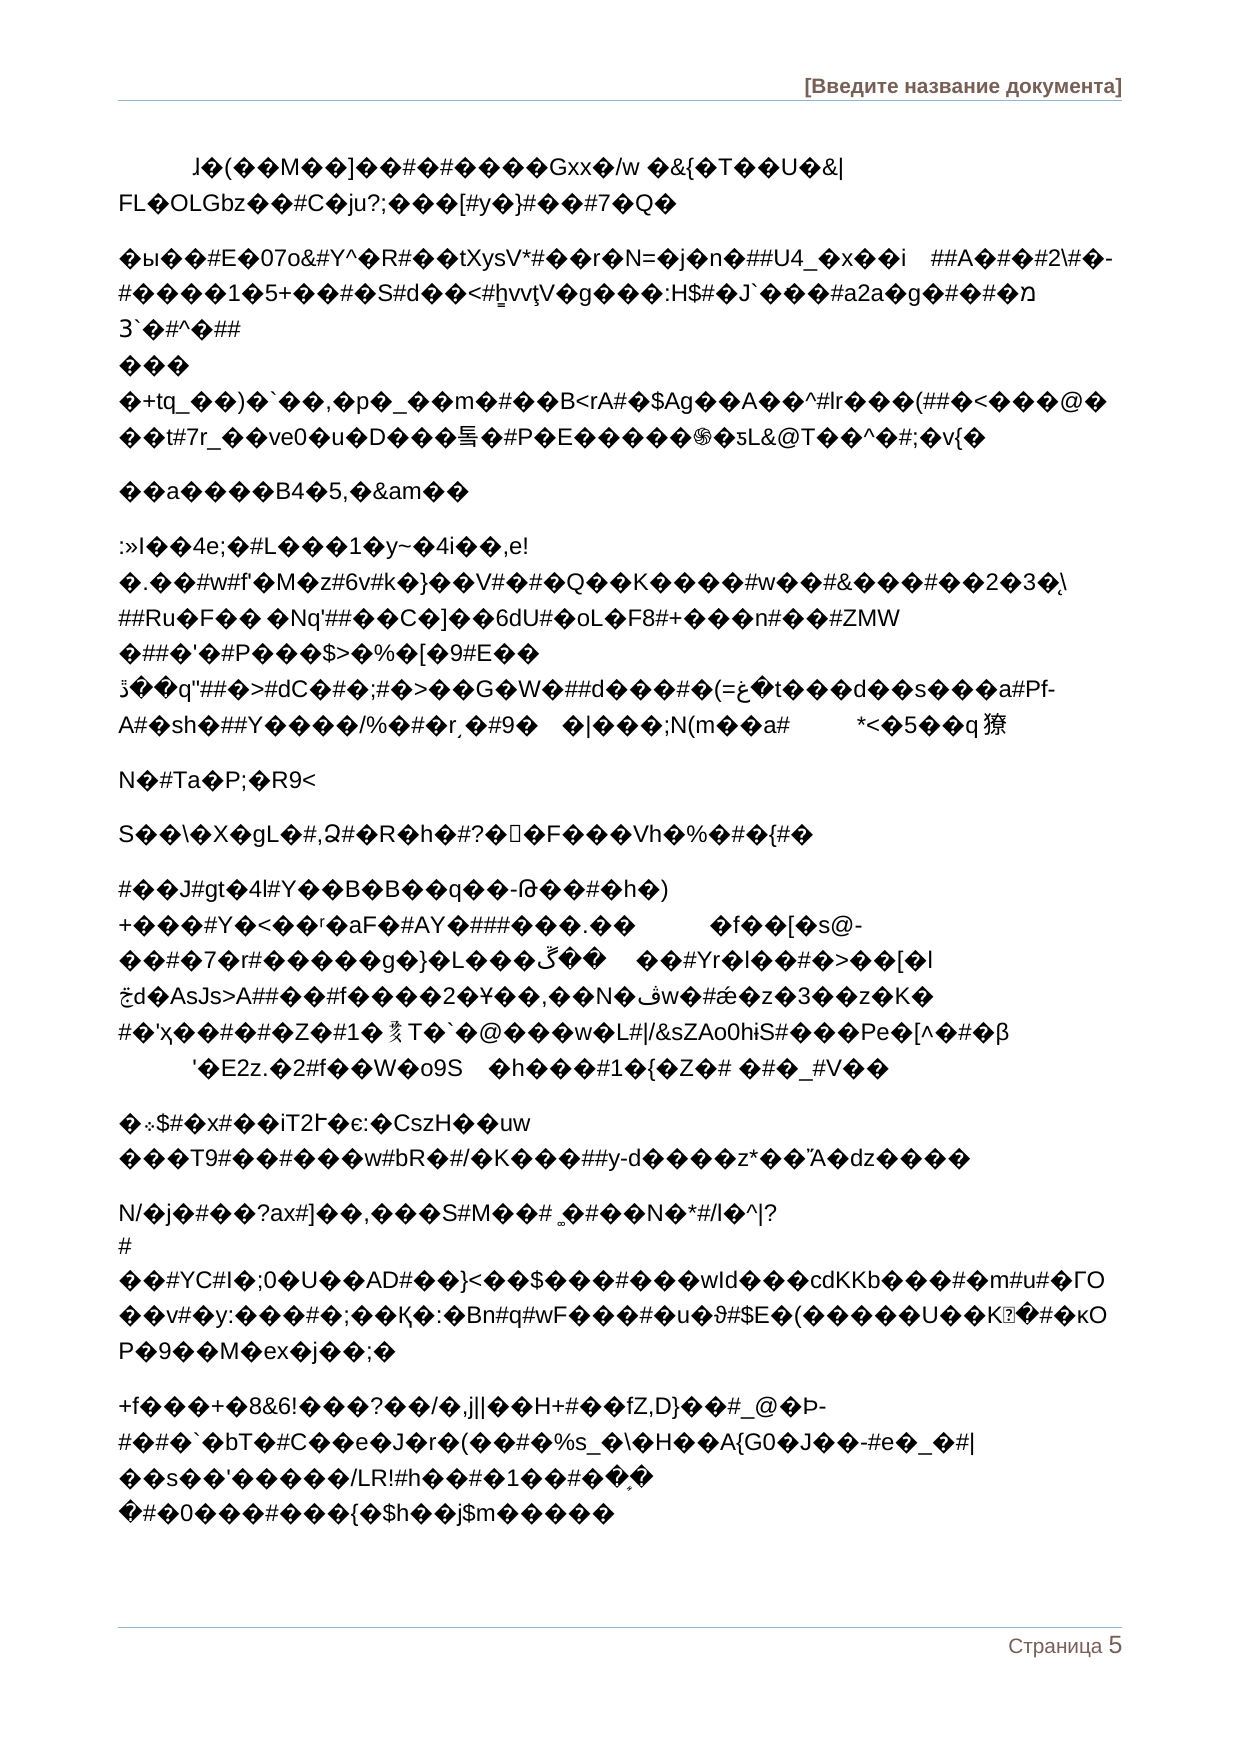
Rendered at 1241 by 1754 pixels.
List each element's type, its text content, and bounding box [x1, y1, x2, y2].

text +f���+�8&6!���?��/�,j||��H+#��fZ,D}��#_@�Ϸ-#�#�`�bT�#C��e�J�r�(��#�%s_�\�H��A{G0�J��-#e�_�#|��s��'�����/LR!#h��#�1��#��ܻ� �#�0���#���{�$h��j$m����� [118, 1389, 1122, 1529]
text �ы��#E�07o&#Y^�R#��tXysV*#��r�N=�j�n�##U4_�x��i ##A�#�#2\#�-#����1�5+��#�S#d��<#h̳vvţV�g���:H$#�J`�̛��#a2a�g�#�#�מ3`�#^�## ����+tq_��)�`��,�p�_��m�#��B<rA#�$Ag��A��^#lr���(##�<���@���t#7r_��ve0�u�D���톸�#P�E�����֍�ƽL&@T��^�#;�v{� [118, 240, 1122, 452]
text N/�j�#��?ax#]��,���S#M��# ͚�#��N�*#/l�^|?#��#YC#I�;0�U��AD#��}<��$���#���wId���cdKKb���#�m#u#�ΓO��v#�y:���#�;��Қ�:�Bn#q#wF���#�u�ϑ#$E�(�����U��K޼�#�κOP�9��M�ex�j��;� [118, 1196, 1122, 1367]
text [118, 150, 1122, 218]
text #��J#gt�4l#Y��B�B��q��-Թ��#�h�)+���#Y�<��ʳ�aF�#AY�###���.�� �f��[�s@-��#�7�r#�����g�}�L���ڱ�� ��#Yr�l��#�>��[�lࢢd�AsJs>A##��#f����2�Ұ��,��N�ڤw�#ǽ�z�3��z�K� #�'ҳ��#�#�Z�#1�𘨷T�`�@���w�L#|/&sZAo0hɨS#���Pe�[˄�#�β '�E2z.�2#f��W�o9S �h���#1�{�Z�# �#�_#V�� [118, 872, 1122, 1083]
text S��\�X�gL�#,Ձ#�R�h�#?�ㆽ�F���Vh�%�#�{#� [118, 817, 1122, 850]
text �܀$#�x#��iT2Ւ�є:�CszH��uw ���T9#��#���w#bR�#/�K���##y-d����z*��Ἄ�dz���� [118, 1105, 1122, 1174]
text :»I��4e;�#L���1�y~�4i��,e!�.��#w#f'�M�z#6v#k�}��V#�#�Q��K����#w��#&���#��2�3�̨\##Ru�F�� �Nq'##��C�]��6dU#�oL�F8#+���n#��#ZMW �##�'�#P���$>�%�[�9#E��ڐ��q"##�>#dC�#�;#�>��G�W�##d���#�(=غ�t���d��s���a#Pf-A#�sh�##Y����/%�#�r͵�#9� �|���;N(m��a# *<�5��q獠 [118, 529, 1122, 741]
text ��a����B4�5,�&am�� [118, 474, 1122, 507]
text N�#Ta�P;�R9< [118, 762, 1122, 795]
